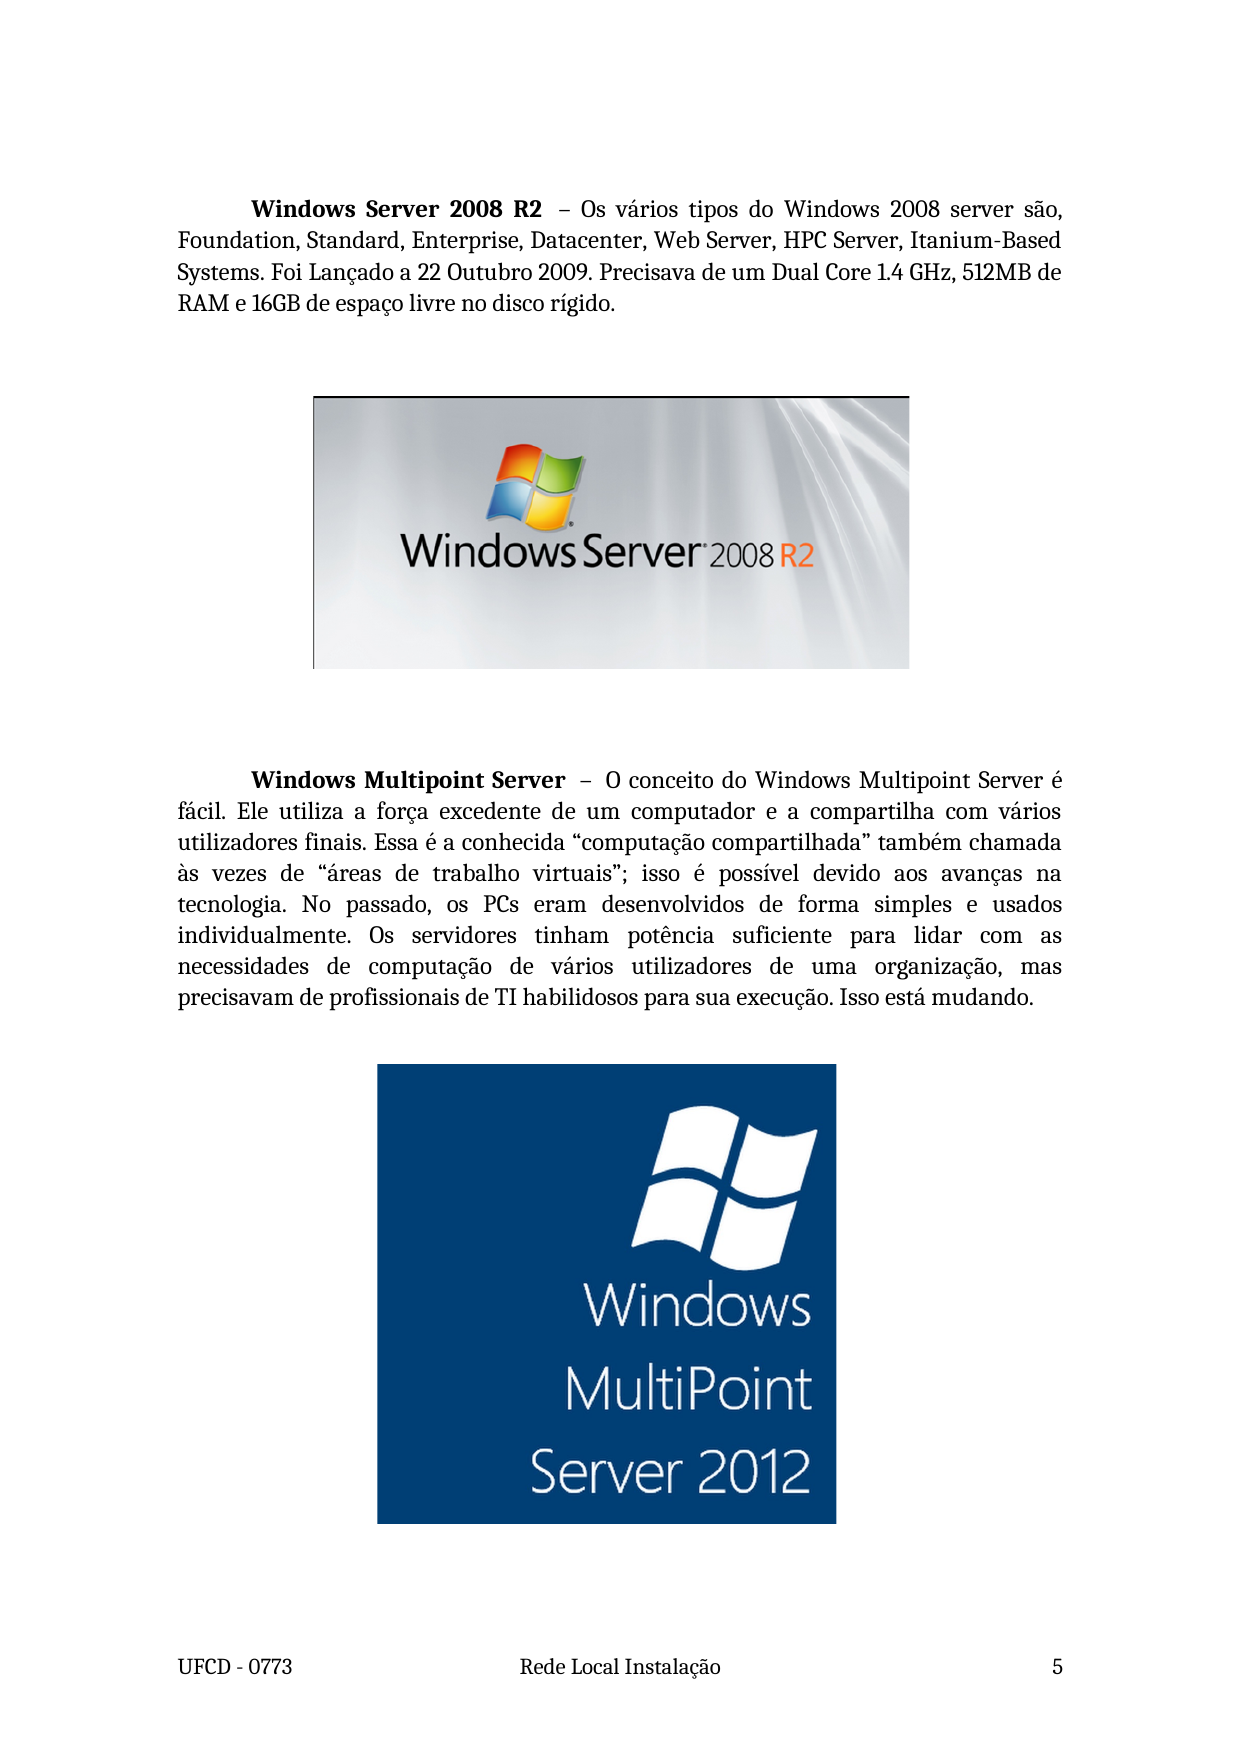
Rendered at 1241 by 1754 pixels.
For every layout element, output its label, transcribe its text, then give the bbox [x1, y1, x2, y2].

text Windows Server 2008 R2 – Os vários tipos do Windows 2008 server são, Foundation, Standard, Enterprise, Datacenter, Web Server, HPC Server, Itanium-Based Systems. Foi Lançado a 22 Outubro 2009. Precisava de um Dual Core 1.4 GHz, 512MB de RAM e 16GB de espaço livre no disco rígido. [177, 195, 1063, 317]
picture [312, 396, 909, 669]
picture [377, 1064, 837, 1524]
text Windows Multipoint Server – O conceito do Windows Multipoint Server é fácil. Ele utiliza a força excedente de um computador e a compartilha com vários utilizadores finais. Essa é a conhecida “computação compartilhada” também chamada às vezes de “áreas de trabalho virtuais”; isso é possível devido aos avanças na tecnologia. No passado, os PCs eram desenvolvidos de forma simples e usados individualmente. Os servidores tinham potência suficiente para lidar com as necessidades de computação de vários utilizadores de uma organização, mas precisavam de profissionais de TI habilidosos para sua execução. Isso está mudando. [177, 766, 1063, 1012]
